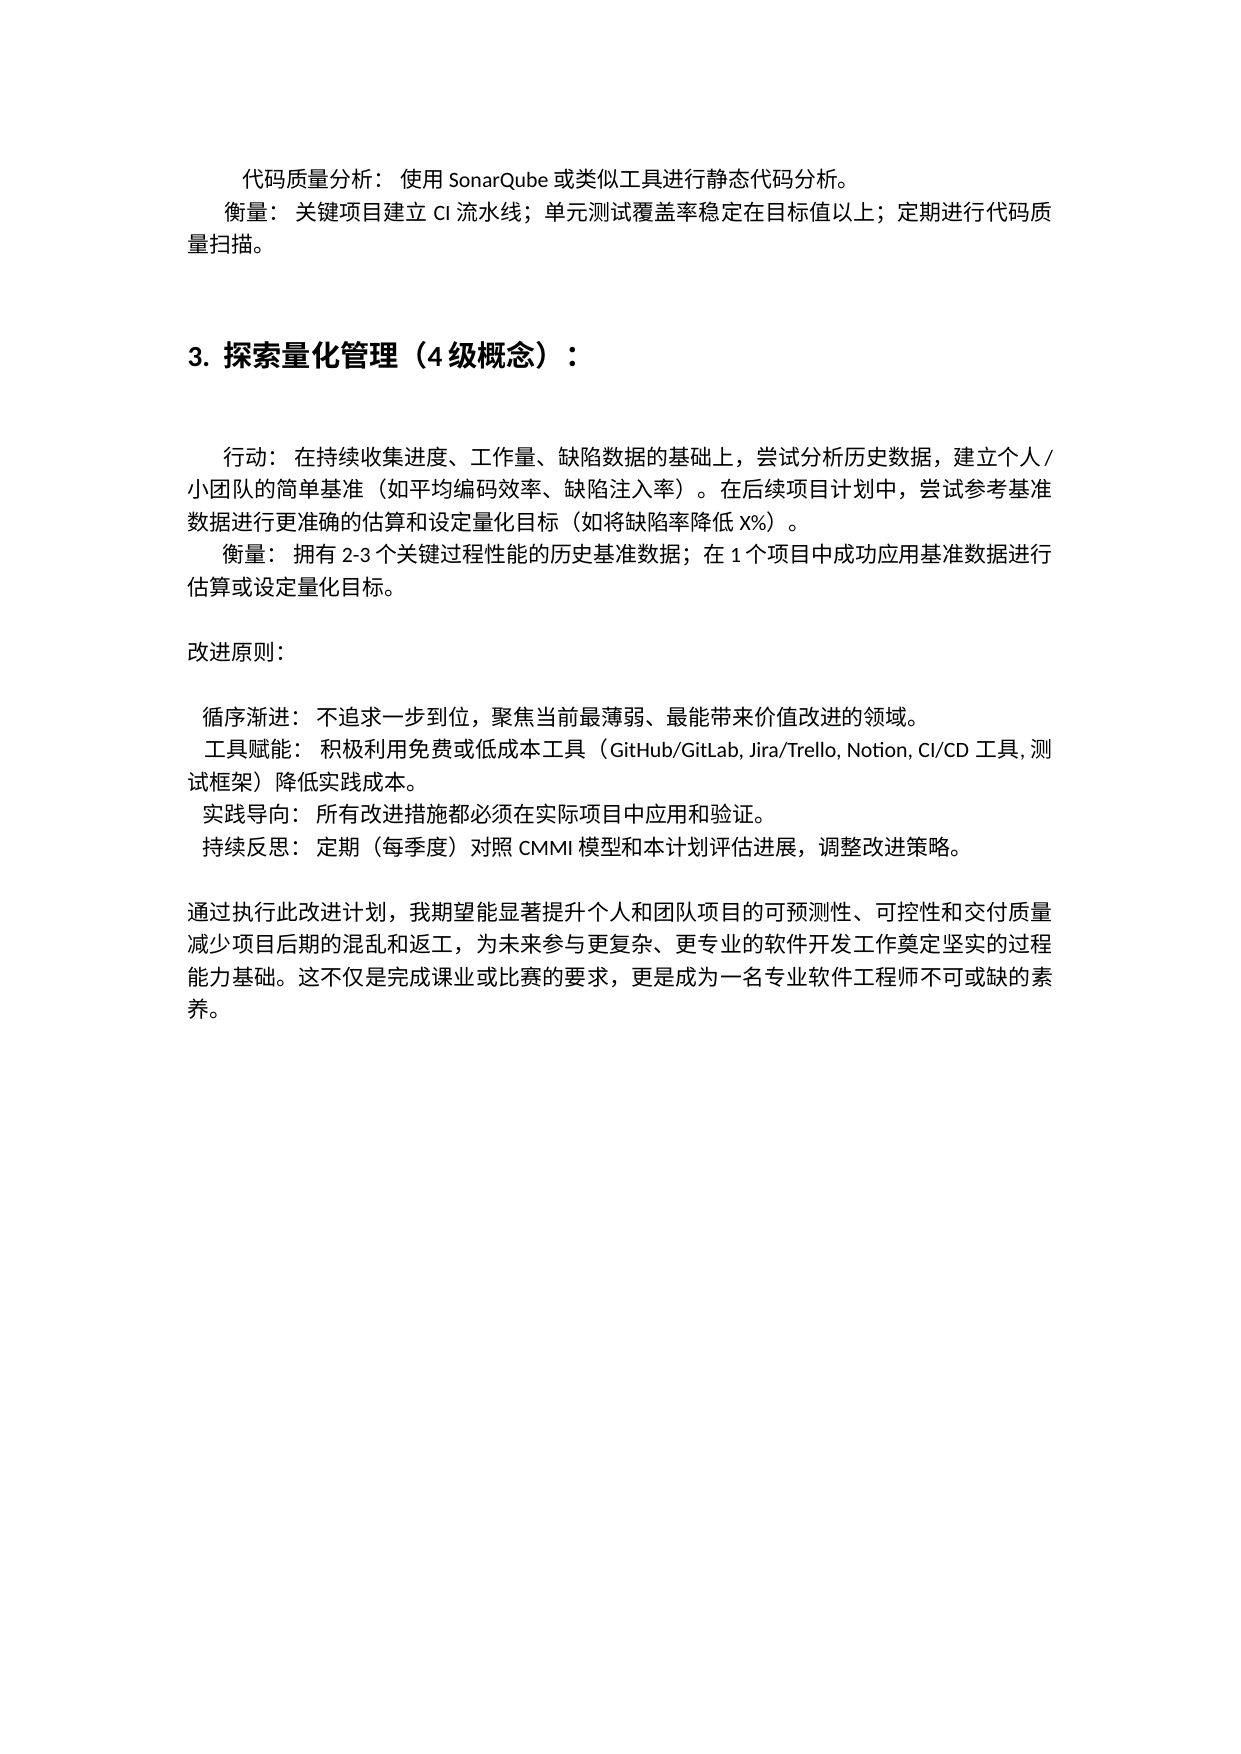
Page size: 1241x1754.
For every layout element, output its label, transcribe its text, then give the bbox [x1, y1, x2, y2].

text 衡量： 关键项目建立 CI 流水线；单元测试覆盖率稳定在目标值以上；定期进行代码质量扫描。 [187, 194, 1053, 259]
text 改进原则： [187, 634, 1053, 667]
text 通过执行此改进计划，我期望能显著提升个人和团队项目的可预测性、可控性和交付质量，减少项目后期的混乱和返工，为未来参与更复杂、更专业的软件开发工作奠定坚实的过程能力基础。这不仅是完成课业或比赛的要求，更是成为一名专业软件工程师不可或缺的素养。 [187, 894, 1053, 1024]
text 工具赋能： 积极利用免费或低成本工具（GitHub/GitLab, Jira/Trello, Notion, CI/CD 工具, 测试框架）降低实践成本。 [187, 732, 1053, 797]
text 循序渐进： 不追求一步到位，聚焦当前最薄弱、最能带来价值改进的领域。 [187, 699, 1053, 732]
text 持续反思： 定期（每季度）对照 CMMI 模型和本计划评估进展，调整改进策略。 [187, 829, 1053, 862]
text 实践导向： 所有改进措施都必须在实际项目中应用和验证。 [187, 797, 1053, 829]
text 衡量： 拥有2-3个关键过程性能的历史基准数据；在1个项目中成功应用基准数据进行估算或设定量化目标。 [187, 537, 1053, 602]
text 代码质量分析： 使用 SonarQube 或类似工具进行静态代码分析。 [187, 162, 1053, 194]
text 行动： 在持续收集进度、工作量、缺陷数据的基础上，尝试分析历史数据，建立个人/小团队的简单基准（如平均编码效率、缺陷注入率）。在后续项目计划中，尝试参考基准数据进行更准确的估算和设定量化目标（如将缺陷率降低 X%）。 [187, 439, 1053, 537]
subtitle 3. 探索量化管理（4级概念）： [187, 321, 1053, 386]
